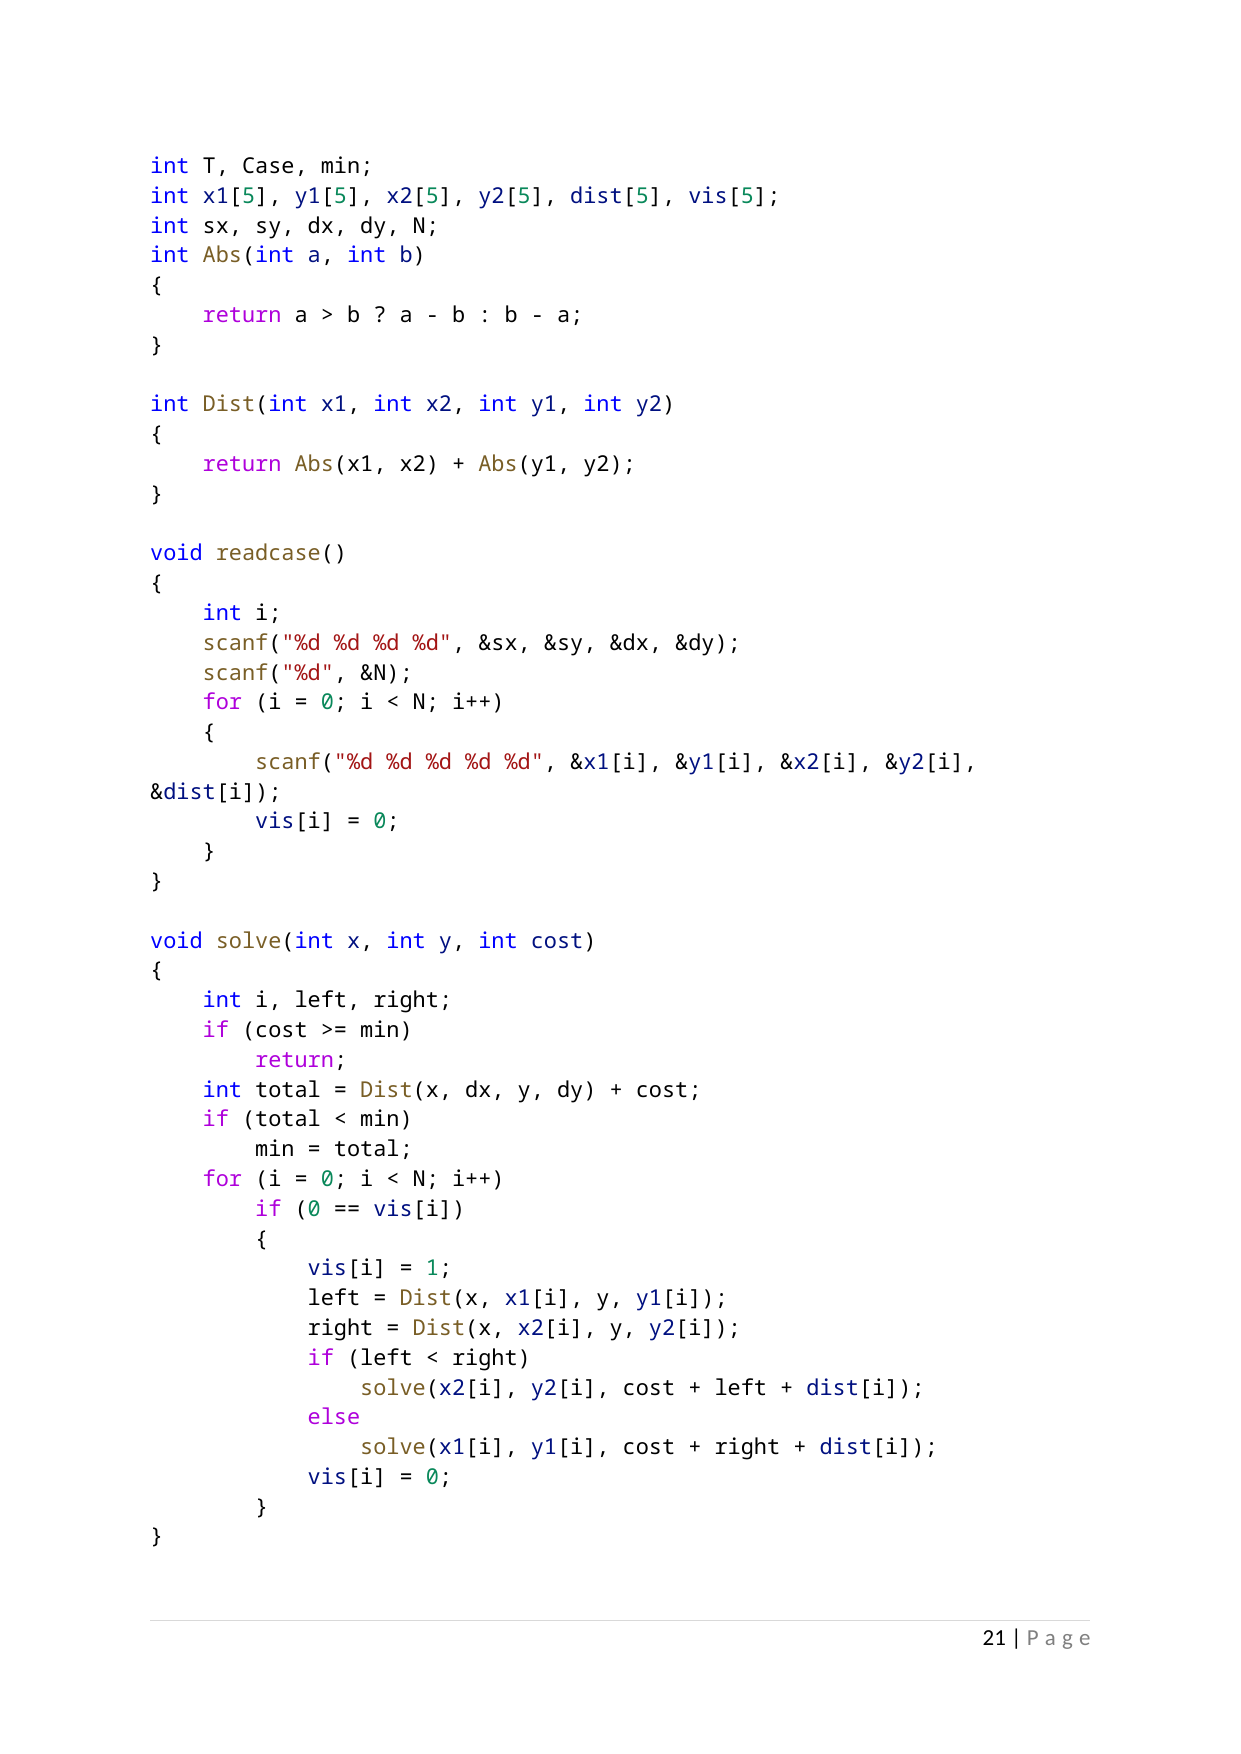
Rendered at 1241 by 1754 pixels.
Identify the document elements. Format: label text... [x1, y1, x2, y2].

text int x1[5], y1[5], x2[5], y2[5], dist[5], vis[5]; [150, 180, 1090, 209]
text int i, left, right; [150, 984, 1090, 1014]
text } [150, 329, 1090, 358]
text void readcase() [150, 537, 1090, 567]
text vis[i] = 1; [150, 1252, 1090, 1282]
text vis[i] = 0; [150, 805, 1090, 835]
text for (i = 0; i < N; i++) [150, 1163, 1090, 1193]
text void solve(int x, int y, int cost) [150, 924, 1090, 954]
text left = Dist(x, x1[i], y, y1[i]); [150, 1282, 1090, 1312]
text right = Dist(x, x2[i], y, y2[i]); [150, 1312, 1090, 1342]
text if (cost >= min) [150, 1014, 1090, 1044]
text scanf("%d", &N); [150, 656, 1090, 686]
text return; [150, 1044, 1090, 1073]
text } [150, 835, 1090, 865]
text vis[i] = 0; [150, 1461, 1090, 1491]
text { [150, 418, 1090, 448]
text solve(x2[i], y2[i], cost + left + dist[i]); [150, 1371, 1090, 1401]
text { [150, 567, 1090, 597]
text int i; [150, 597, 1090, 627]
text return Abs(x1, x2) + Abs(y1, y2); [150, 448, 1090, 478]
text min = total; [150, 1133, 1090, 1163]
text int T, Case, min; [150, 150, 1090, 180]
text int Abs(int a, int b) [150, 239, 1090, 269]
text } [150, 1491, 1090, 1520]
text scanf("%d %d %d %d %d", &x1[i], &y1[i], &x2[i], &y2[i], &dist[i]); [150, 746, 1090, 805]
text int total = Dist(x, dx, y, dy) + cost; [150, 1073, 1090, 1103]
text if (total < min) [150, 1103, 1090, 1133]
text for (i = 0; i < N; i++) [150, 686, 1090, 716]
text { [150, 716, 1090, 746]
text { [150, 1222, 1090, 1252]
text } [150, 1520, 1090, 1550]
text { [150, 269, 1090, 299]
text scanf("%d %d %d %d", &sx, &sy, &dx, &dy); [150, 627, 1090, 656]
text int sx, sy, dx, dy, N; [150, 209, 1090, 239]
text { [150, 954, 1090, 984]
text solve(x1[i], y1[i], cost + right + dist[i]); [150, 1431, 1090, 1461]
text if (left < right) [150, 1342, 1090, 1371]
text if (0 == vis[i]) [150, 1193, 1090, 1222]
text } [150, 478, 1090, 507]
text return a > b ? a - b : b - a; [150, 299, 1090, 329]
text int Dist(int x1, int x2, int y1, int y2) [150, 388, 1090, 418]
text } [150, 865, 1090, 895]
text else [150, 1401, 1090, 1431]
